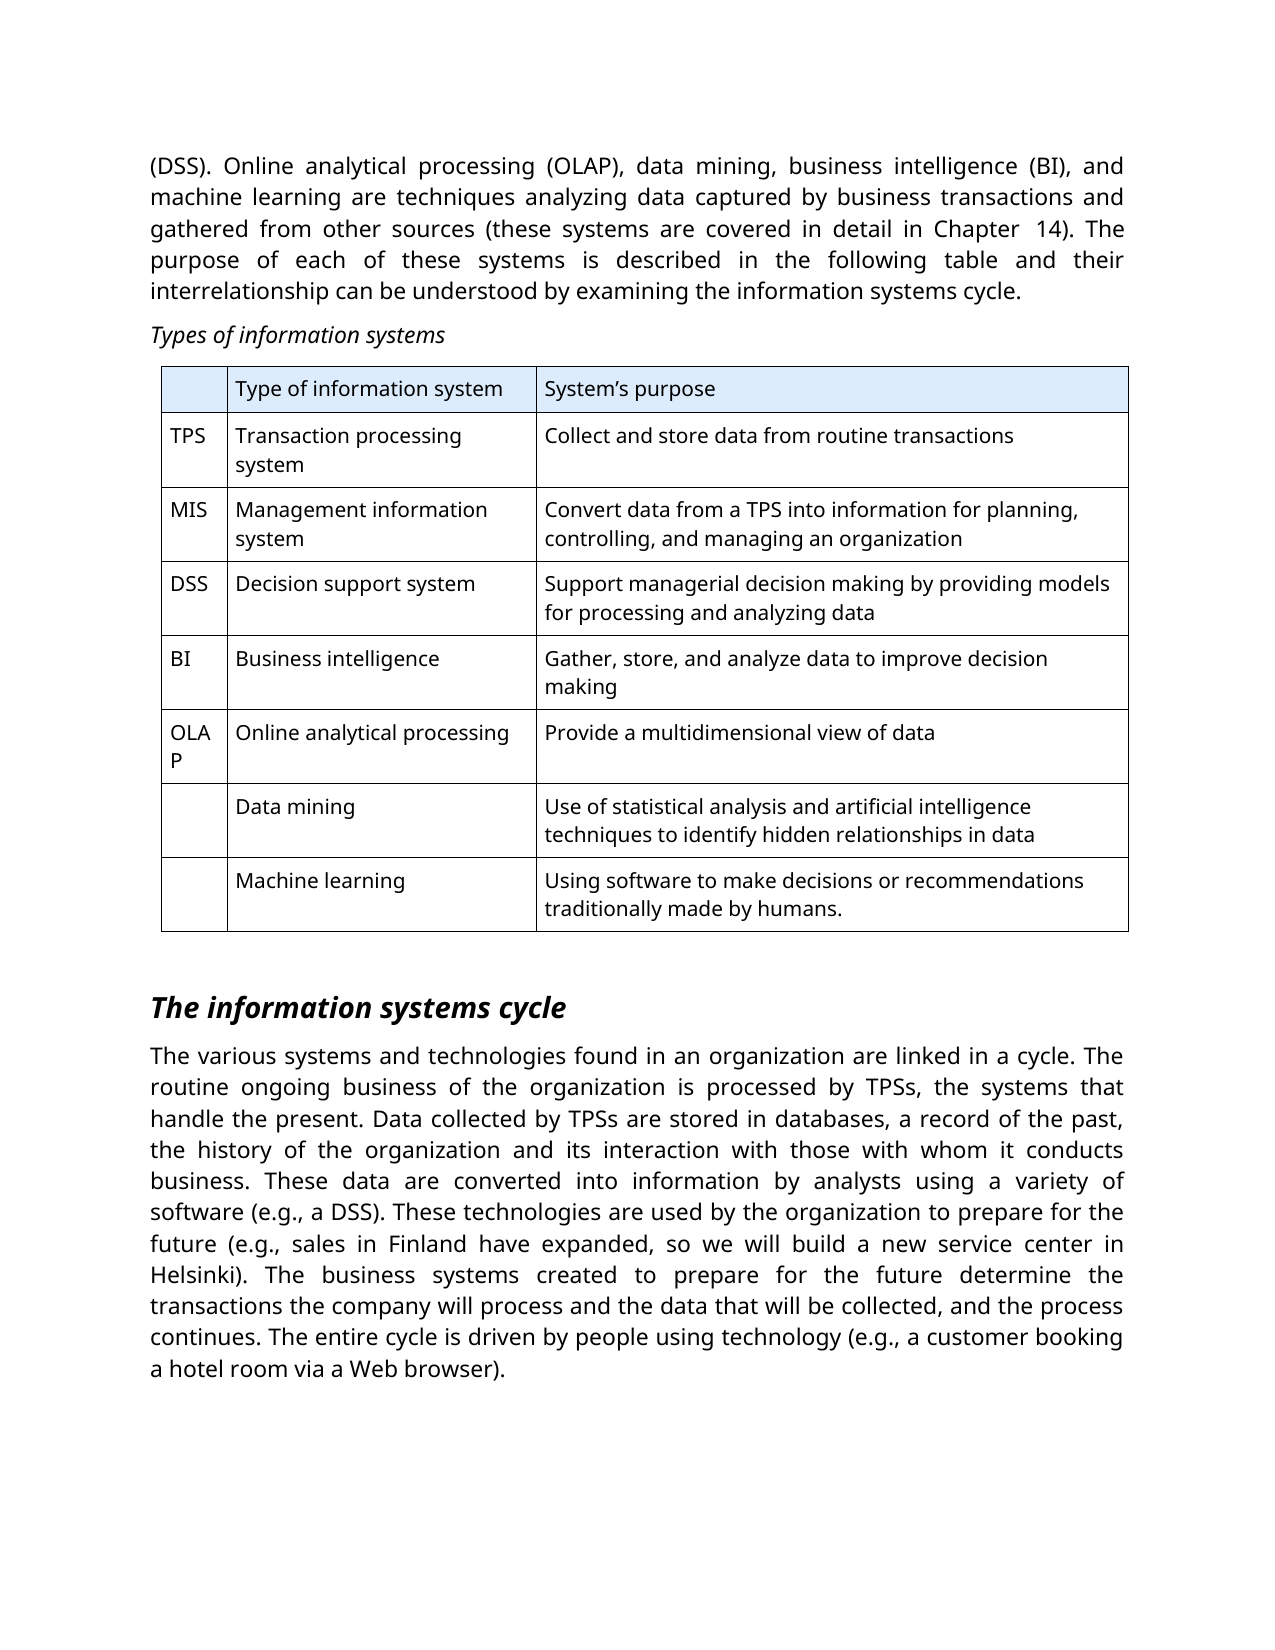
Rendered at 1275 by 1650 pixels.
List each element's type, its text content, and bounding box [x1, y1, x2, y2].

table_cell Business intelligence [228, 636, 536, 709]
table_cell Using software to make decisions or recommendations traditionally made by humans. [537, 858, 1128, 931]
table_cell DSS [162, 562, 227, 635]
table_cell Convert data from a TPS into information for planning, controlling, and managing an organization [537, 488, 1128, 561]
table_header [162, 367, 227, 412]
table_cell Collect and store data from routine transactions [537, 413, 1128, 487]
table_cell Support managerial decision making by providing models for processing and analyzing data [537, 562, 1128, 635]
subtitle The information systems cycle [150, 988, 1125, 1027]
table_cell MIS [162, 488, 227, 561]
table_cell Gather, store, and analyze data to improve decision making [537, 636, 1128, 709]
table_cell [162, 784, 227, 857]
table_header System’s purpose [537, 367, 1128, 412]
table_cell Machine learning [228, 858, 536, 931]
table_cell Management information system [228, 488, 536, 561]
table_cell BI [162, 636, 227, 709]
text The various systems and technologies found in an organization are linked in a cycle. The routine ongoing business of the organization is processed by TPSs, the systems that handle the present. Data collected by TPSs are stored in databases, a record of the past, the history of the organization and its interaction with those with whom it conducts business. These data are converted into information by analysts using a variety of software (e.g., a DSS). These technologies are used by the organization to prepare for the future (e.g., sales in Finland have expanded, so we will build a new service center in Helsinki). The business systems created to prepare for the future determine the transactions the company will process and the data that will be collected, and the process continues. The entire cycle is driven by people using technology (e.g., a customer booking a hotel room via a Web browser). [150, 1040, 1125, 1384]
table_cell Decision support system [228, 562, 536, 635]
table_cell Provide a multidimensional view of data [537, 710, 1128, 783]
table_cell Online analytical processing [228, 710, 536, 783]
table_cell [162, 858, 227, 931]
table_cell TPS [162, 413, 227, 487]
text Types of information systems [150, 319, 1125, 350]
table_header Type of information system [228, 367, 536, 412]
table_cell Data mining [228, 784, 536, 857]
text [150, 150, 1125, 306]
table_cell OLAP [162, 710, 227, 783]
table_cell Transaction processing system [228, 413, 536, 487]
table_cell Use of statistical analysis and artificial intelligence techniques to identify hidden relationships in data [537, 784, 1128, 857]
